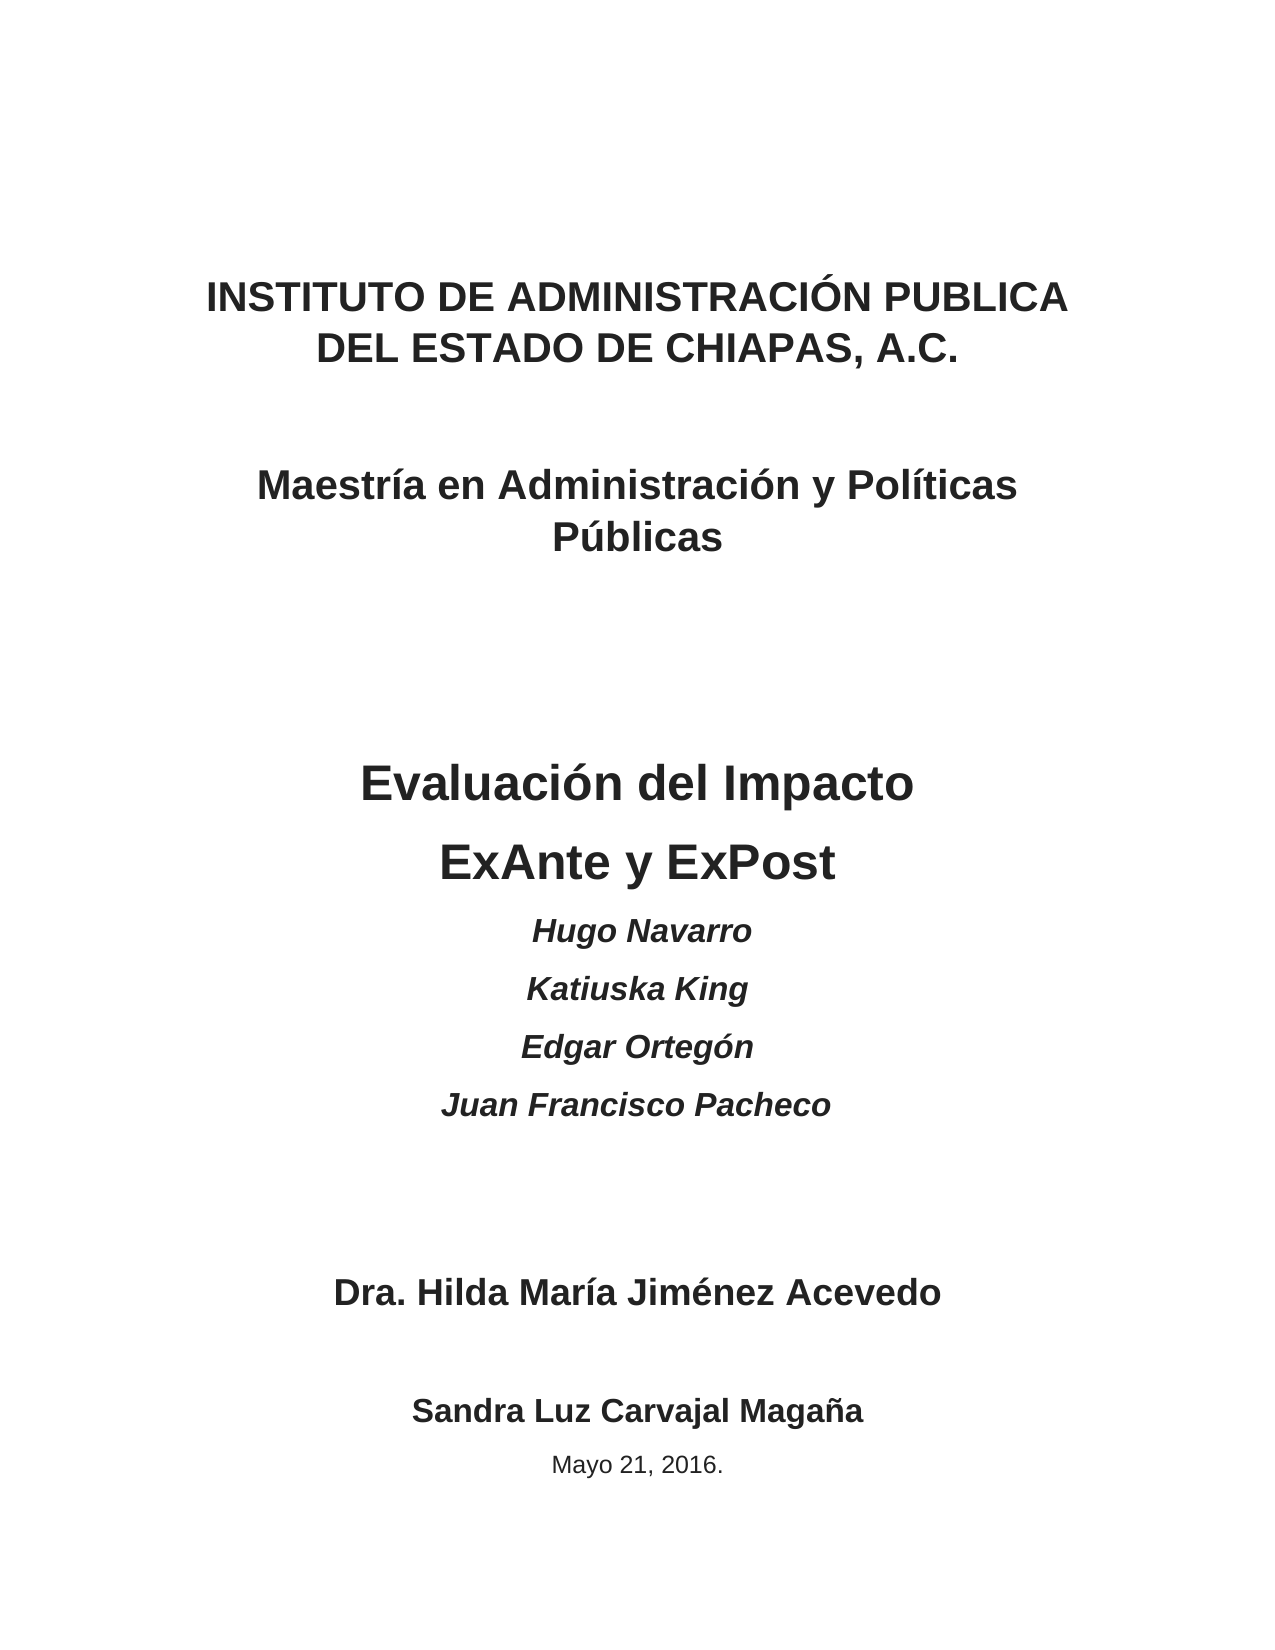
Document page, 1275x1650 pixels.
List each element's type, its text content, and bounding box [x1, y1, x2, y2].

text ExAnte y ExPost [177, 832, 1098, 890]
text Edgar Ortegón [177, 1027, 1098, 1066]
text Maestría en Administración y Políticas Públicas [177, 460, 1098, 560]
text INSTITUTO DE ADMINISTRACIÓN PUBLICA DEL ESTADO DE CHIAPAS, A.C. [177, 272, 1098, 372]
text Hugo Navarro [177, 911, 1098, 949]
text Katiuska King [177, 969, 1098, 1008]
text Dra. Hilda María Jiménez Acevedo [177, 1270, 1098, 1313]
text Mayo 21, 2016. [177, 1449, 1098, 1478]
text Evaluación del Impacto [177, 754, 1098, 811]
text Sandra Luz Carvajal Magaña [177, 1391, 1098, 1430]
text Juan Francisco Pacheco [177, 1086, 1098, 1124]
